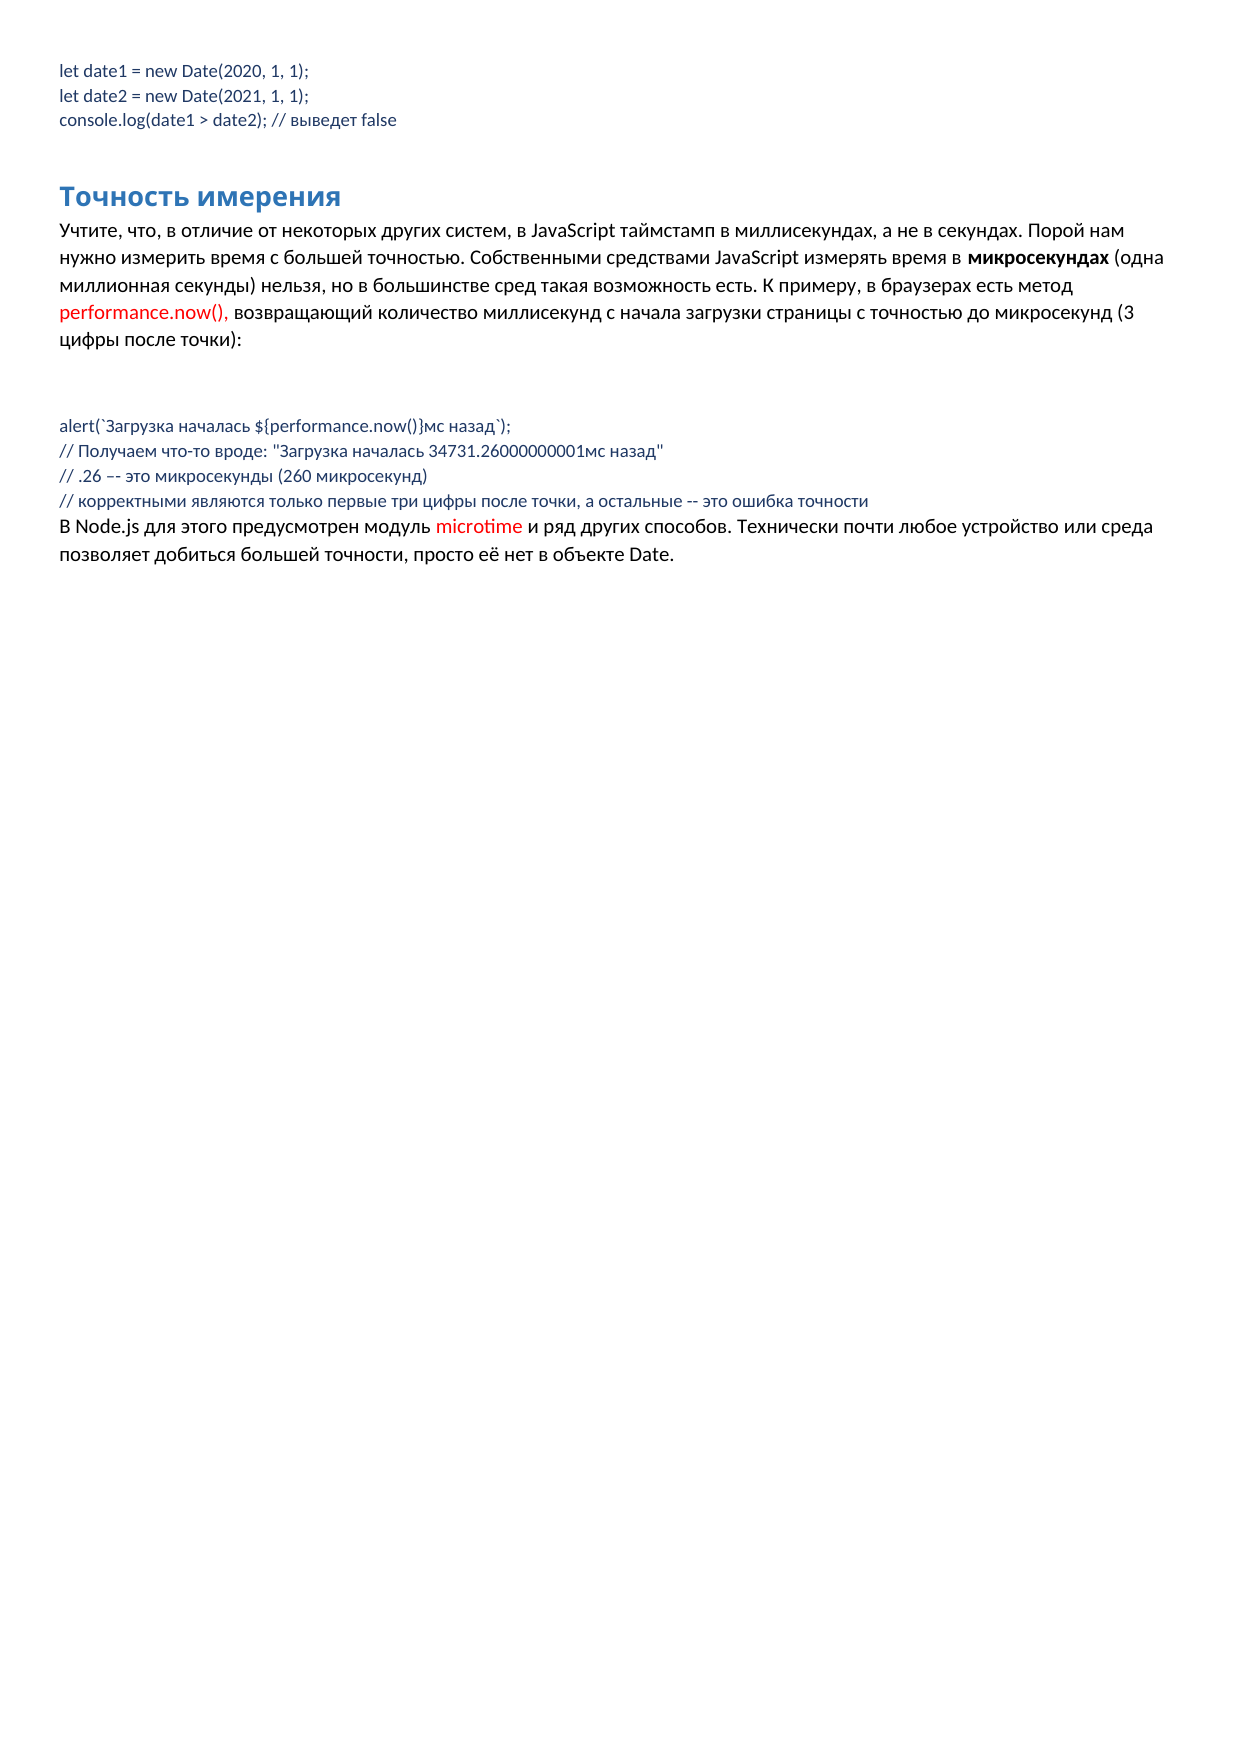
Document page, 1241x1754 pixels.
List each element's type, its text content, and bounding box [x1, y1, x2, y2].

text console.log(date1 > date2); // выведет false [59, 108, 1181, 131]
text Учтите, что, в отличие от некоторых других систем, в JavaScript таймстамп в миллисекундах, а не в секундах. Порой нам нужно измерить время с большей точностью. Собственными средствами JavaScript измерять время в микросекундах (одна миллионная секунды) нельзя, но в большинстве сред такая возможность есть. К примеру, в браузерах есть метод performance.now(), возвращающий количество миллисекунд с начала загрузки страницы с точностью до микросекунд (3 цифры после точки): [59, 217, 1181, 352]
text let date2 = new Date(2021, 1, 1); [59, 84, 1181, 107]
text // корректными являются только первые три цифры после точки, а остальные -- это ошибка точности [59, 489, 1181, 512]
text // Получаем что-то вроде: "Загрузка началась 34731.26000000001мс назад" [59, 439, 1181, 462]
text let date1 = new Date(2020, 1, 1); [59, 59, 1181, 82]
text // .26 –- это микросекунды (260 микросекунд) [59, 464, 1181, 487]
text В Node.js для этого предусмотрен модуль microtime и ряд других способов. Технически почти любое устройство или среда позволяет добиться большей точности, просто её нет в объекте Date. [59, 513, 1181, 566]
subtitle Точность имерения [59, 177, 1181, 214]
text alert(`Загрузка началась ${performance.now()}мс назад`); [59, 415, 1181, 438]
